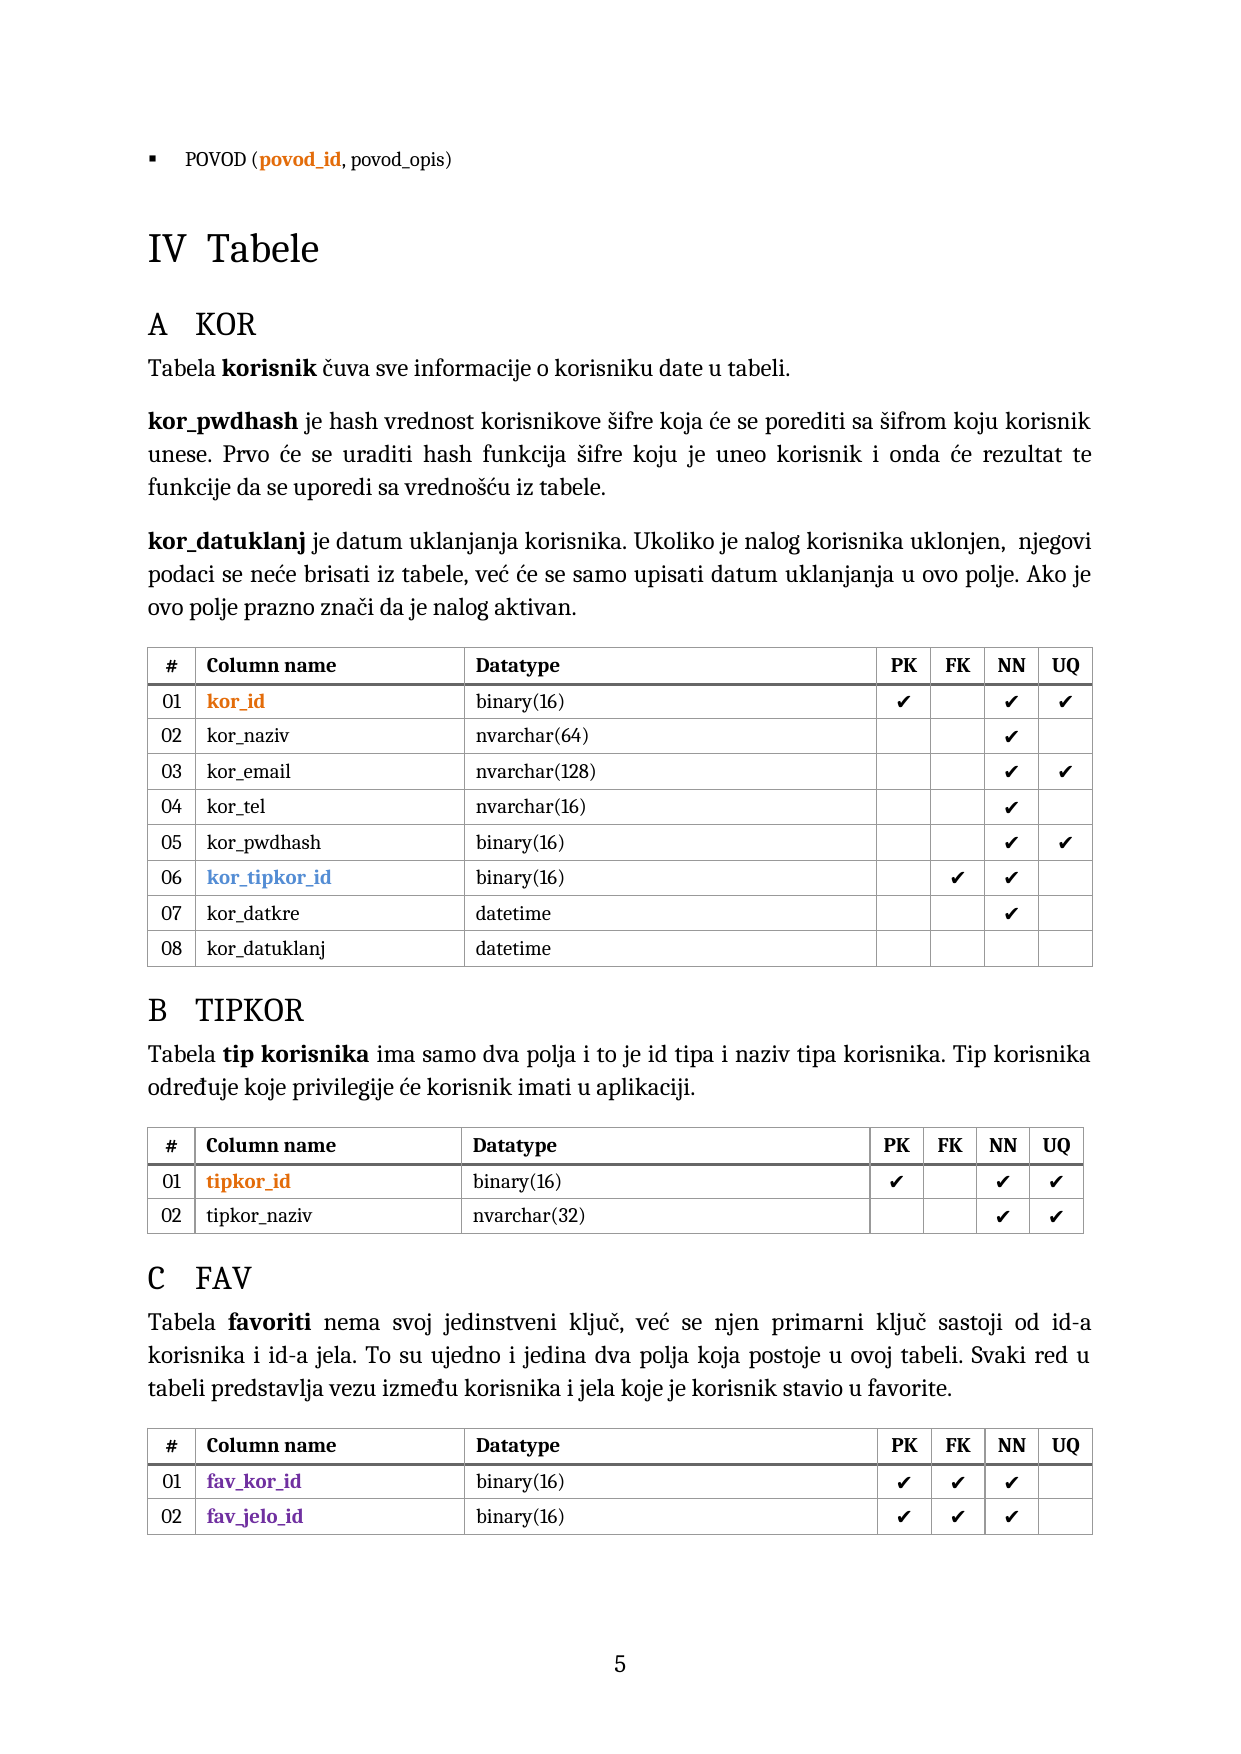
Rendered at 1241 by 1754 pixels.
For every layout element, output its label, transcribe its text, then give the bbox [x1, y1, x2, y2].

table_header Column name [196, 1128, 461, 1162]
table_cell [1039, 719, 1092, 753]
subtitle FAV [148, 1259, 1093, 1298]
table_header # [148, 1128, 194, 1162]
table_cell kor_naziv [196, 719, 464, 753]
table_cell ✔ [878, 1499, 931, 1534]
table_cell [877, 719, 930, 753]
table_cell [1039, 931, 1092, 966]
table_cell [877, 825, 930, 859]
table_cell kor_email [196, 754, 464, 789]
table_cell [1039, 1499, 1092, 1534]
table_cell [924, 1199, 976, 1233]
table_cell nvarchar(16) [465, 790, 876, 824]
table_cell datetime [465, 931, 876, 966]
table_cell 06 [148, 861, 195, 895]
table_cell [871, 1199, 923, 1233]
table_cell kor_datuklanj [196, 931, 464, 966]
table_cell [877, 931, 930, 966]
table_header NN [977, 1128, 1029, 1162]
table_header # [148, 648, 195, 682]
table_header Column name [196, 648, 464, 682]
table_cell ✔ [985, 754, 1038, 789]
table_cell 02 [148, 1199, 194, 1233]
table_cell kor_pwdhash [196, 825, 464, 859]
table_header PK [877, 648, 930, 682]
table_header FK [924, 1128, 976, 1162]
table_cell datetime [465, 896, 876, 930]
table_cell [877, 790, 930, 824]
table_cell 03 [148, 754, 195, 789]
table_cell [931, 896, 984, 930]
table_cell 02 [148, 719, 195, 753]
table_cell 01 [148, 1166, 194, 1198]
table_cell tipkor_naziv [196, 1199, 461, 1233]
table_header NN [986, 1429, 1038, 1463]
table_cell ✔ [986, 1466, 1038, 1498]
list POVOD (povod_id, povod_opis) [148, 148, 1093, 172]
table_cell nvarchar(32) [462, 1199, 869, 1233]
text kor_datuklanj je datum uklanjanja korisnika. Ukoliko je nalog korisnika uklonjen, njegovi podaci se neće brisati iz tabele, već će se samo upisati datum uklanjanja u ovo polje. Ako je ovo polje prazno znači da je nalog aktivan. [148, 527, 1093, 622]
table_header FK [932, 1429, 984, 1463]
table_cell [931, 754, 984, 789]
table_cell ✔ [1039, 825, 1092, 859]
table_cell ✔ [985, 896, 1038, 930]
table_cell fav_jelo_id [196, 1499, 464, 1534]
table_cell tipkor_id [196, 1166, 461, 1198]
table_cell kor_tel [196, 790, 464, 824]
table_cell [931, 825, 984, 859]
table_cell ✔ [871, 1166, 923, 1198]
subtitle KOR [148, 305, 1093, 343]
table_cell fav_kor_id [196, 1466, 464, 1498]
table_cell binary(16) [465, 825, 876, 859]
table_cell [931, 790, 984, 824]
table_cell [877, 896, 930, 930]
table_cell [877, 754, 930, 789]
table_cell binary(16) [465, 686, 876, 718]
table_cell ✔ [1039, 686, 1092, 718]
table_header NN [985, 648, 1038, 682]
table_cell [1039, 896, 1092, 930]
table_cell kor_datkre [196, 896, 464, 930]
table_cell ✔ [878, 1466, 931, 1498]
table_cell [1039, 1466, 1092, 1498]
table_cell [985, 931, 1038, 966]
table_cell 01 [148, 686, 195, 718]
table_cell 07 [148, 896, 195, 930]
table_header UQ [1039, 1429, 1092, 1463]
subtitle TIPKOR [148, 992, 1093, 1030]
table_cell [1039, 790, 1092, 824]
subtitle Tabele [148, 225, 1093, 273]
table_cell [1039, 861, 1092, 895]
table_cell nvarchar(128) [465, 754, 876, 789]
table_cell ✔ [985, 686, 1038, 718]
table_cell [931, 931, 984, 966]
table_cell ✔ [977, 1166, 1029, 1198]
table_cell ✔ [977, 1199, 1029, 1233]
table_cell 04 [148, 790, 195, 824]
table_header Datatype [462, 1128, 869, 1162]
table_cell ✔ [985, 825, 1038, 859]
table_cell ✔ [877, 686, 930, 718]
table_header Column name [196, 1429, 464, 1463]
table_cell ✔ [932, 1499, 984, 1534]
table_cell ✔ [1030, 1199, 1083, 1233]
table_header UQ [1030, 1128, 1083, 1162]
table_cell [924, 1166, 976, 1198]
table_cell [931, 719, 984, 753]
table_cell kor_id [196, 686, 464, 718]
table_cell ✔ [931, 861, 984, 895]
table_cell ✔ [932, 1466, 984, 1498]
table_cell ✔ [985, 790, 1038, 824]
table_cell kor_tipkor_id [196, 861, 464, 895]
table_header PK [871, 1128, 923, 1162]
table_header Datatype [465, 648, 876, 682]
table_cell binary(16) [465, 1499, 877, 1534]
table_header FK [931, 648, 984, 682]
table_cell binary(16) [465, 861, 876, 895]
table_cell nvarchar(64) [465, 719, 876, 753]
table_cell [877, 861, 930, 895]
text Tabela korisnik čuva sve informacije o korisniku date u tabeli. [148, 353, 1093, 382]
text Tabela tip korisnika ima samo dva polja i to je id tipa i naziv tipa korisnika. Tip korisnika određuje koje privilegije će korisnik imati u aplikaciji. [148, 1040, 1093, 1102]
table_cell ✔ [1030, 1166, 1083, 1198]
table_cell 05 [148, 825, 195, 859]
table_header UQ [1039, 648, 1092, 682]
table_cell ✔ [985, 719, 1038, 753]
table_cell binary(16) [462, 1166, 869, 1198]
table_cell binary(16) [465, 1466, 877, 1498]
table_cell 08 [148, 931, 195, 966]
table_cell [931, 686, 984, 718]
text Tabela favoriti nema svoj jedinstveni ključ, već se njen primarni ključ sastoji od id-a korisnika i id-a jela. To su ujedno i jedina dva polja koja postoje u ovoj tabeli. Svaki red u tabeli predstavlja vezu između korisnika i jela koje je korisnik stavio u favorite. [148, 1307, 1093, 1402]
table_cell ✔ [1039, 754, 1092, 789]
text kor_pwdhash je hash vrednost korisnikove šifre koja će se porediti sa šifrom koju korisnik unese. Prvo će se uraditi hash funkcija šifre koju je uneo korisnik i onda će rezultat te funkcije da se uporedi sa vrednošću iz tabele. [148, 407, 1093, 502]
table_header PK [878, 1429, 931, 1463]
table_cell 01 [148, 1466, 195, 1498]
table_cell 02 [148, 1499, 195, 1534]
table_cell ✔ [986, 1499, 1038, 1534]
table_header Datatype [465, 1429, 877, 1463]
table_cell ✔ [985, 861, 1038, 895]
table_header # [148, 1429, 195, 1463]
